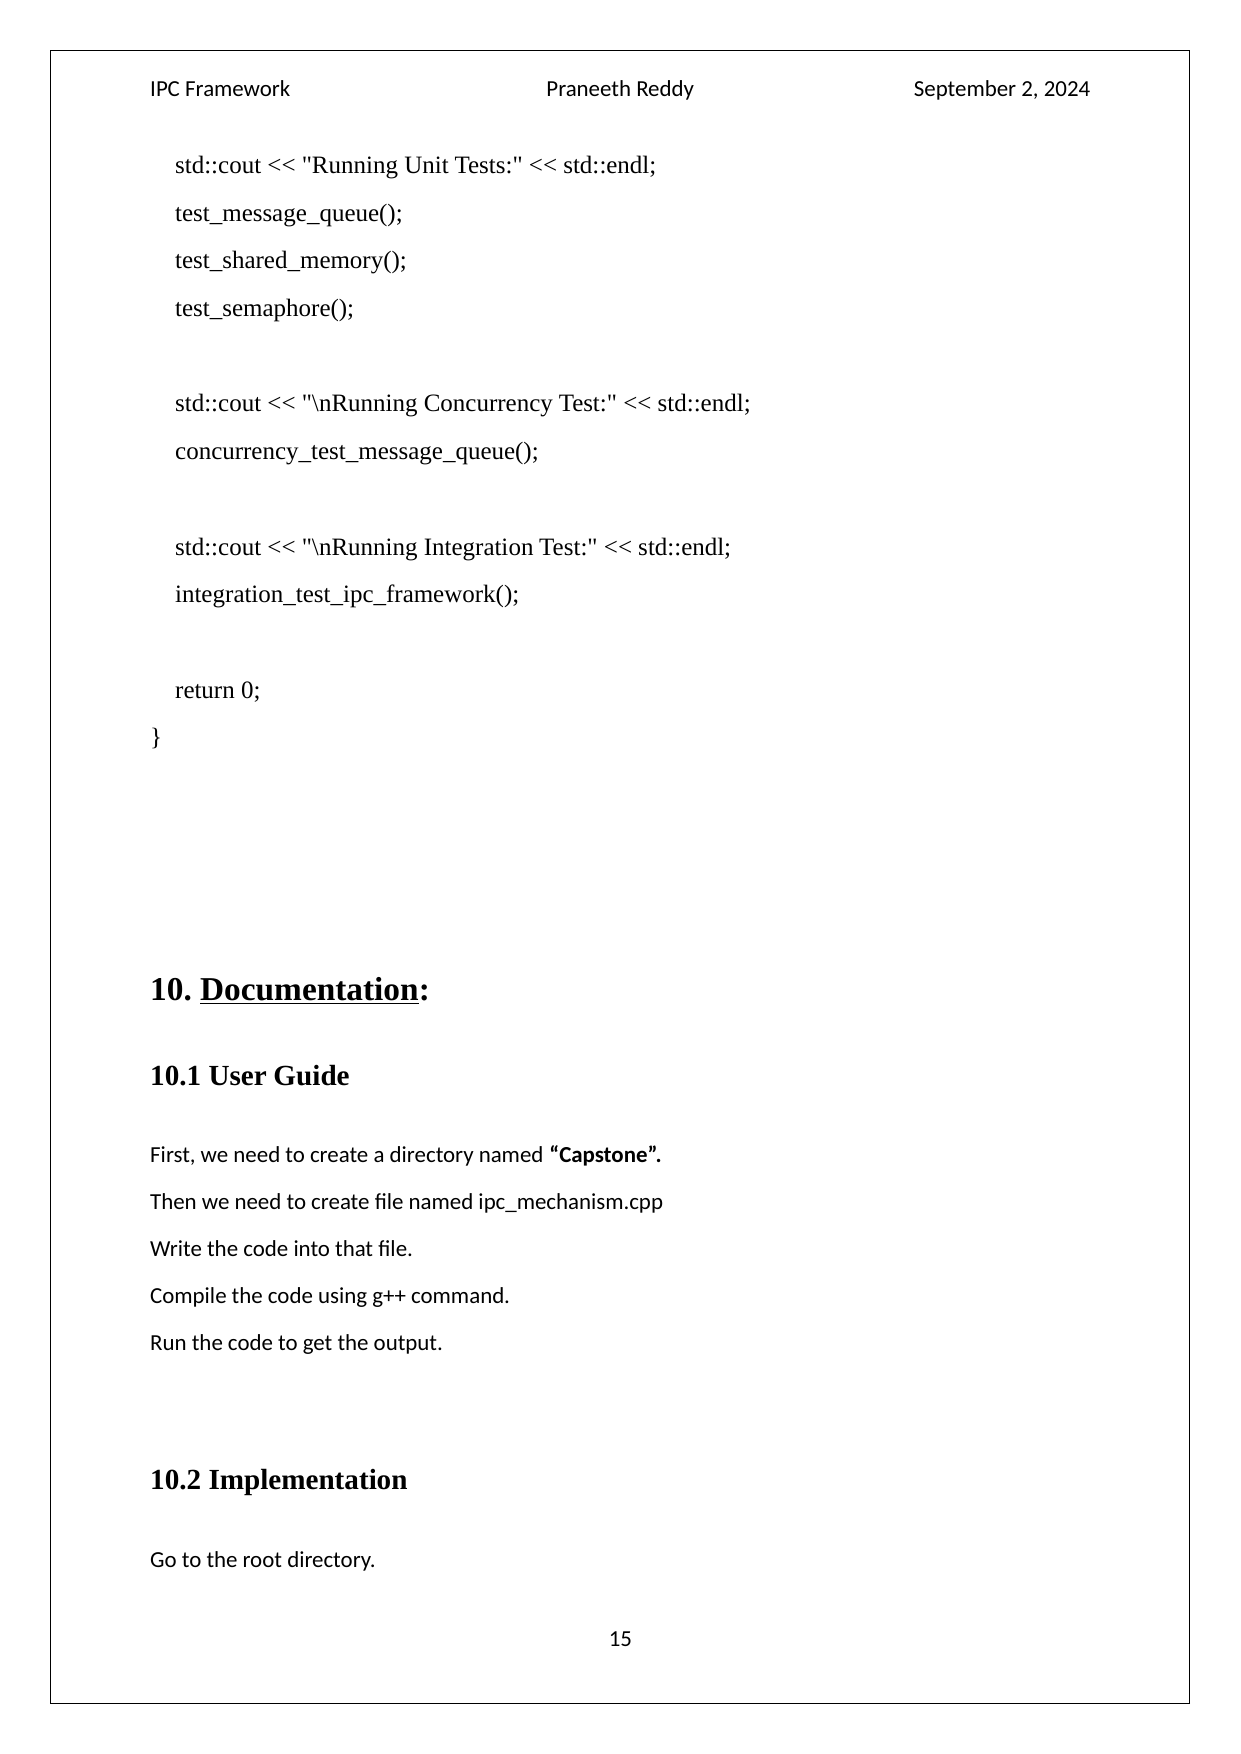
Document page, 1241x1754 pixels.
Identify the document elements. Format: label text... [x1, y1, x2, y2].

text Run the code to get the output. [150, 1328, 1090, 1356]
text std::cout << "\nRunning Integration Test:" << std::endl; [150, 532, 1090, 560]
text test_semaphore(); [150, 293, 1090, 322]
subtitle 10. Documentation: [150, 969, 1090, 1008]
text test_message_queue(); [150, 198, 1090, 226]
text Write the code into that file. [150, 1234, 1090, 1262]
text std::cout << "\nRunning Concurrency Test:" << std::endl; [150, 388, 1090, 417]
text std::cout << "Running Unit Tests:" << std::endl; [150, 150, 1090, 179]
text } [150, 722, 1090, 751]
text integration_test_ipc_framework(); [150, 579, 1090, 608]
text test_shared_memory(); [150, 245, 1090, 274]
text Go to the root directory. [150, 1545, 1090, 1573]
text Compile the code using g++ command. [150, 1281, 1090, 1309]
subtitle 10.2 Implementation [150, 1462, 1090, 1496]
subtitle 10.1 User Guide [150, 1058, 1090, 1091]
text First, we need to create a directory named “Capstone”. [150, 1141, 1090, 1169]
text Then we need to create file named ipc_mechanism.cpp [150, 1187, 1090, 1216]
text return 0; [150, 675, 1090, 703]
text concurrency_test_message_queue(); [150, 436, 1090, 465]
